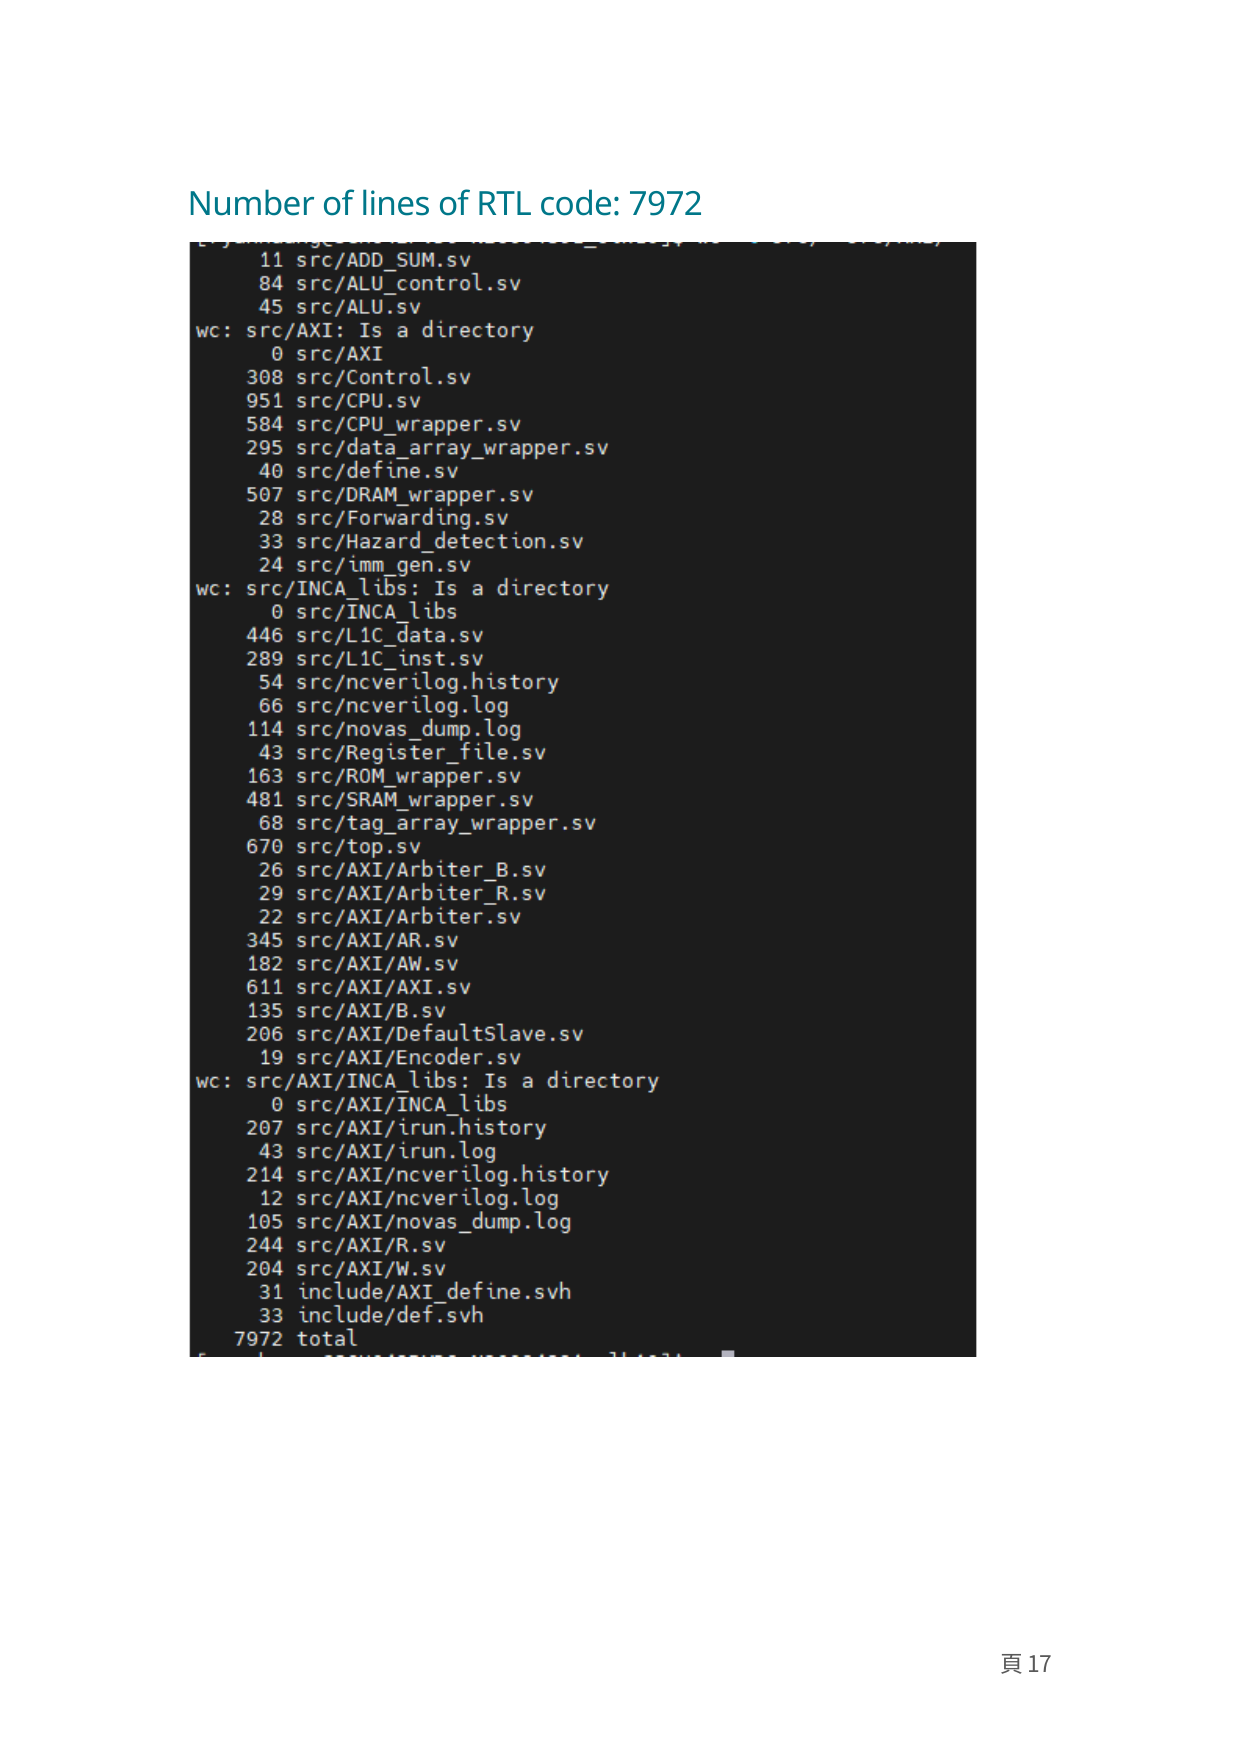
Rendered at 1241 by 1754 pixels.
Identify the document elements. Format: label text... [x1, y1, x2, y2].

subtitle Number of lines of RTL code: 7972 [187, 180, 1053, 225]
picture [187, 242, 977, 1357]
